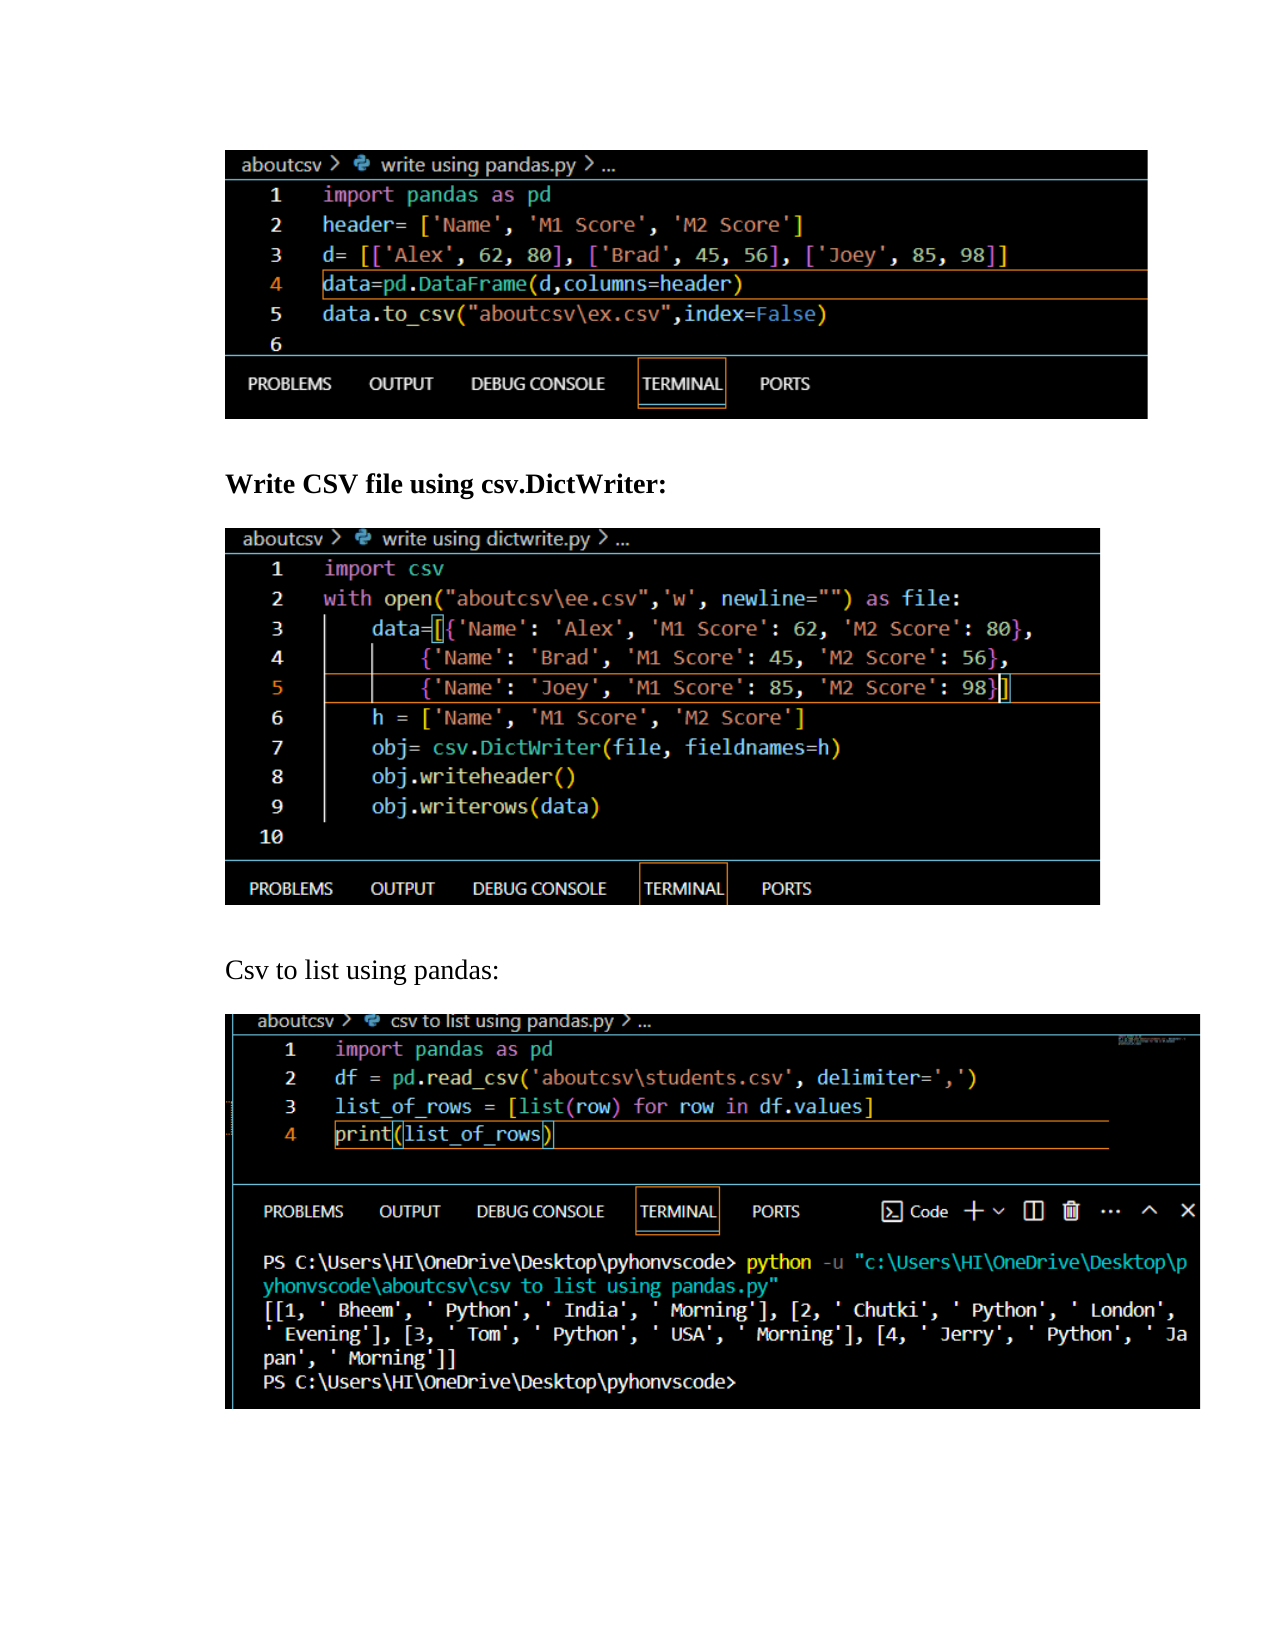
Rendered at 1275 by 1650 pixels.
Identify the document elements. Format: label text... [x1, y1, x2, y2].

picture [225, 1014, 1200, 1409]
picture [225, 150, 1148, 419]
picture [225, 528, 1100, 905]
text Write CSV file using csv.DictWriter: [225, 448, 1125, 499]
text Csv to list using pandas: [225, 934, 1125, 986]
